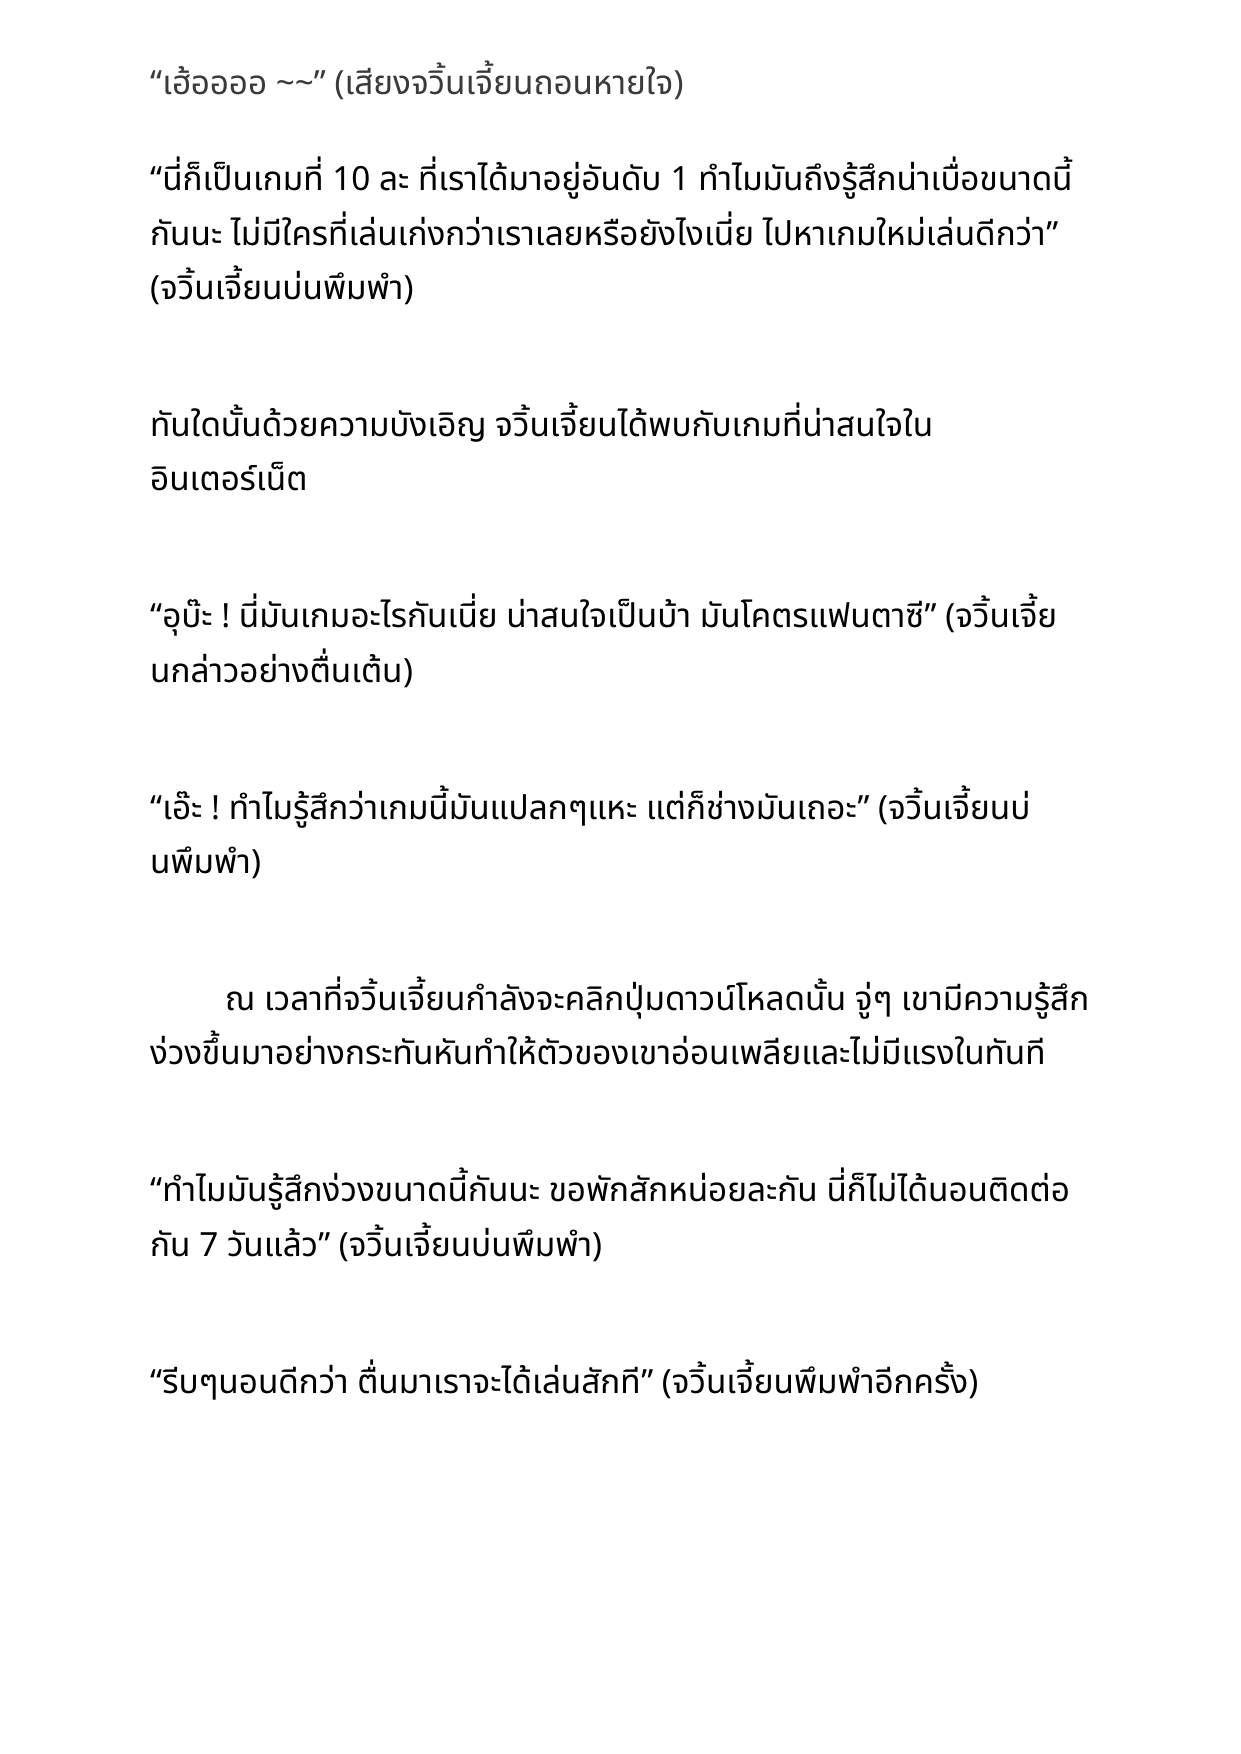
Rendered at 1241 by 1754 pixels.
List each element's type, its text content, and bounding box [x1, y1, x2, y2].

text “เอ๊ะ ! ทำไมรู้สึกว่าเกมนี้มันแปลกๆแหะ แต่ก็ช่างมันเถอะ” (จวิ้นเจี้ยนบ่นพึมพำ) [150, 783, 1090, 889]
text “ทำไมมันรู้สึกง่วงขนาดนี้กันนะ ขอพักสักหน่อยละกัน นี่ก็ไม่ได้นอนติดต่อกัน 7 วันแล้ว” (จวิ้นเจี้ยนบ่นพึมพำ) [150, 1166, 1090, 1271]
text “นี่ก็เป็นเกมที่ 10 ละ ที่เราได้มาอยู่อันดับ 1 ทำไมมันถึงรู้สึกน่าเบื่อขนาดนี้กันนะ ไม่มีใครที่เล่นเก่งกว่าเราเลยหรือยังไงเนี่ย ไปหาเกมใหม่เล่นดีกว่า” (จวิ้นเจี้ยนบ่นพึมพำ) [150, 155, 1090, 315]
text “รีบๆนอนดีกว่า ตื่นมาเราจะได้เล่นสักที” (จวิ้นเจี้ยนพึมพำอีกครั้ง) [150, 1357, 1090, 1408]
text ณ เวลาที่จวิ้นเจี้ยนกำลังจะคลิกปุ่มดาวน์โหลดนั้น จู่ๆ เขามีความรู้สึกง่วงขึ้นมาอย่างกระทันหันทำให้ตัวของเขาอ่อนเพลียและไม่มีแรงในทันที [150, 975, 1090, 1080]
text “อุบ๊ะ ! นี่มันเกมอะไรกันเนี่ย น่าสนใจเป็นบ้า มันโคตรแฟนตาซี” (จวิ้นเจี้ยนกล่าวอย่างตื่นเต้น) [150, 592, 1090, 697]
text ทันใดนั้นด้วยความบังเอิญ จวิ้นเจี้ยนได้พบกับเกมที่น่าสนใจในอินเตอร์เน็ต [150, 401, 1090, 506]
text “เฮ้ออออ ~~” (เสียงจวิ้นเจี้ยนถอนหายใจ) [150, 59, 1090, 110]
